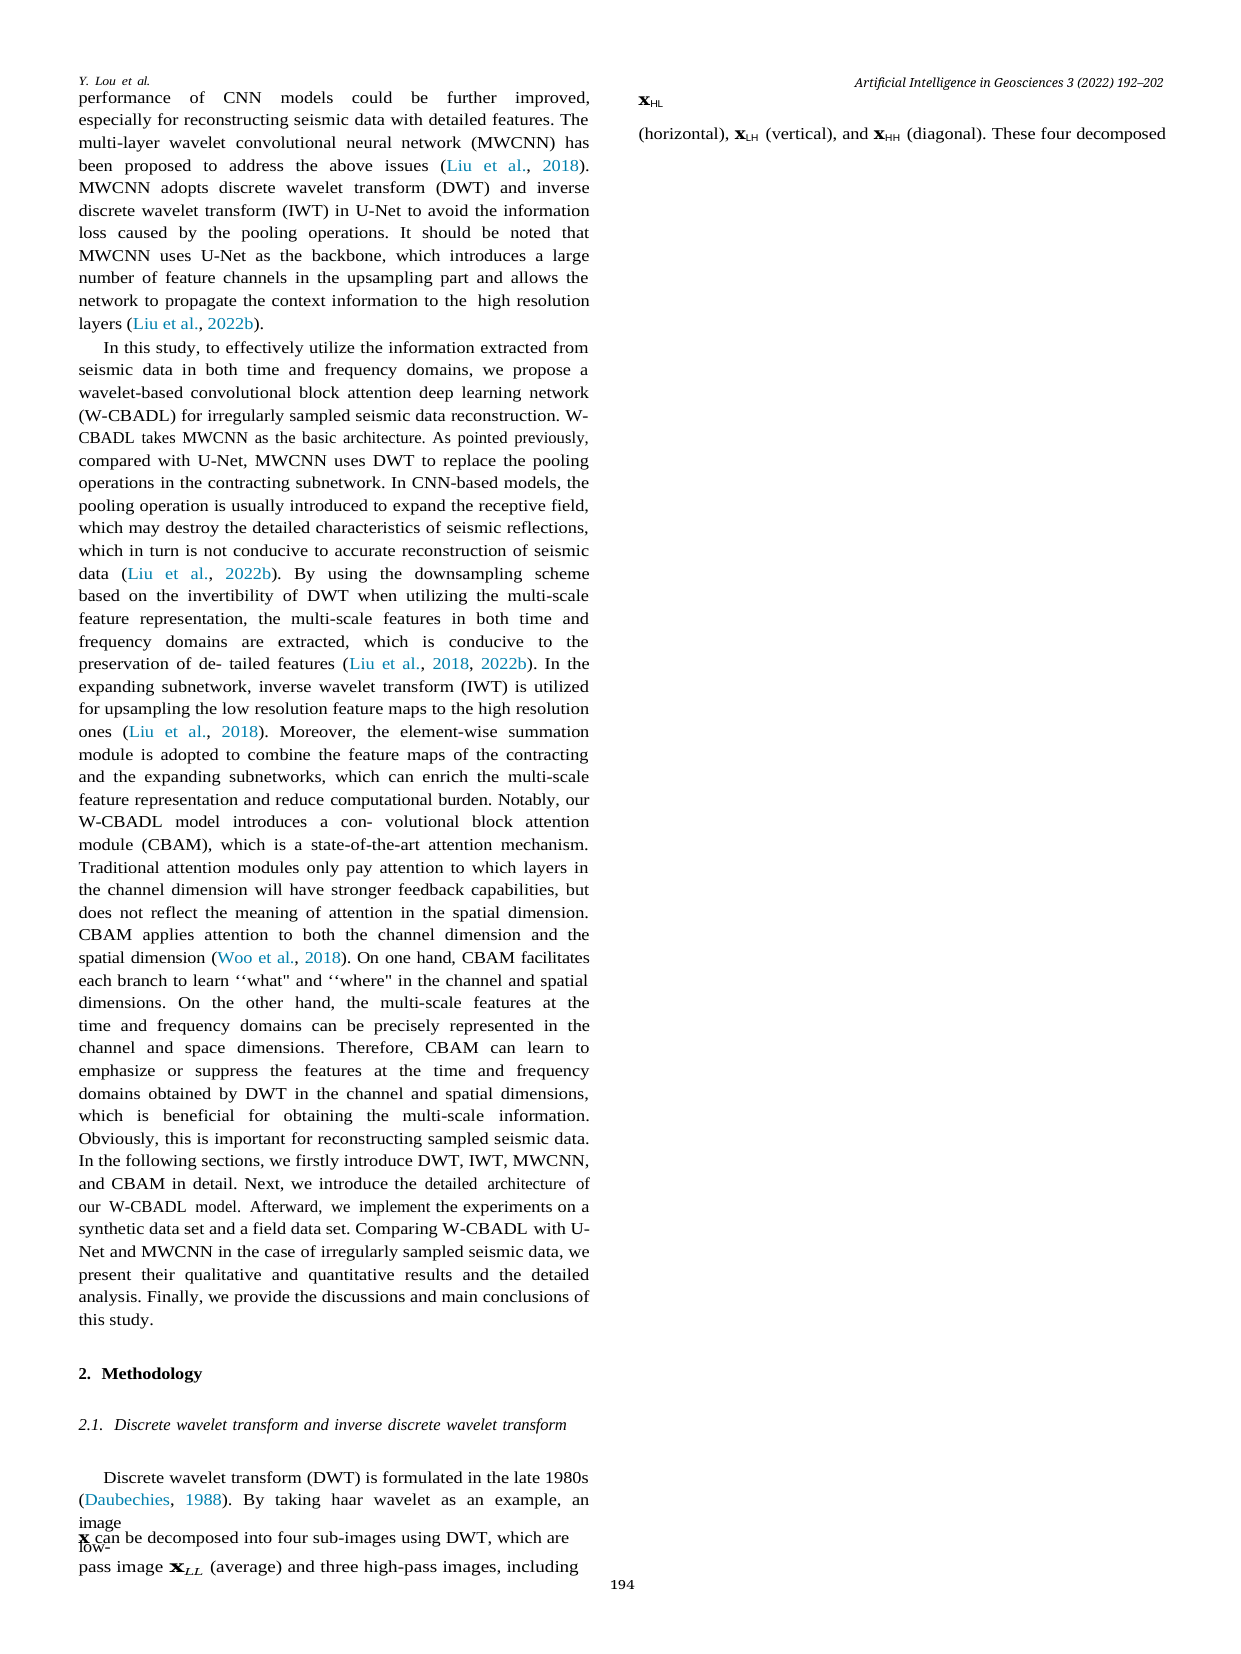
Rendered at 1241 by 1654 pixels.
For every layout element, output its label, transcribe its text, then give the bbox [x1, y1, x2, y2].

picture [149, 321, 157, 329]
text Discrete wavelet transform (DWT) is formulated in the late 1980s (Daubechies, 1988). By taking haar wavelet as an example, an image [78, 1467, 590, 1532]
picture [516, 159, 520, 171]
subtitle Methodology [78, 1364, 605, 1383]
picture [262, 567, 269, 579]
text In this study, to effectively utilize the information extracted from seismic data in both time and frequency domains, we propose a wavelet-based convolutional block attention deep learning network (W-CBADL) for irregularly sampled seismic data reconstruction. W- CBADL takes MWCNN as the basic architecture. As pointed previously, compared with U-Net, MWCNN uses DWT to replace the pooling operations in the contracting subnetwork. In CNN-based models, the pooling operation is usually introduced to expand the receptive field, which may destroy the detailed characteristics of seismic reflections, which in turn is not conducive to accurate reconstruction of seismic data (Liu et al., 2022b). By using the downsampling scheme based on the invertibility of DWT when utilizing the multi-scale feature representation, the multi-scale features in both time and frequency domains are extracted, which is conducive to the preservation of de- tailed features (Liu et al., 2018, 2022b). In the expanding subnetwork, inverse wavelet transform (IWT) is utilized for upsampling the low resolution feature maps to the high resolution ones (Liu et al., 2018). Moreover, the element-wise summation module is adopted to combine the feature maps of the contracting and the expanding subnetworks, which can enrich the multi-scale feature representation and reduce computational burden. Notably, our W-CBADL model introduces a con- volutional block attention module (CBAM), which is a state-of-the-art attention mechanism. Traditional attention modules only pay attention to which layers in the channel dimension will have stronger feedback capabilities, but does not reflect the meaning of attention in the spatial dimension. CBAM applies attention to both the channel dimension and the spatial dimension (Woo et al., 2018). On one hand, CBAM facilitates each branch to learn ‘‘what" and ‘‘where" in the channel and spatial dimensions. On the other hand, the multi-scale features at the time and frequency domains can be precisely represented in the channel and space dimensions. Therefore, CBAM can learn to emphasize or suppress the features at the time and frequency domains obtained by DWT in the channel and spatial dimensions, which is beneficial for obtaining the multi-scale information. Obviously, this is important for reconstructing sampled seismic data. In the following sections, we firstly introduce DWT, IWT, MWCNN, and CBAM in detail. Next, we introduce the detailed architecture of our W-CBADL model. Afterward, we implement the experiments on a synthetic data set and a field data set. Comparing W-CBADL with U-Net and MWCNN in the case of irregularly sampled seismic data, we present their qualitative and quantitative results and the detailed analysis. Finally, we provide the discussions and main conclusions of this study. [78, 337, 590, 1329]
picture [509, 163, 515, 171]
picture [410, 657, 414, 669]
text (horizontal), 𝐱LH (vertical), and 𝐱HH (diagonal). These four decomposed [638, 110, 1178, 147]
text pass image 𝐱𝐿𝐿 (average) and three high-pass images, including 𝐱HL [78, 1555, 605, 1577]
picture [115, 1493, 122, 1505]
picture [278, 955, 284, 963]
text performance of CNN models could be further improved, especially for reconstructing seismic data with detailed features. The multi-layer wavelet convolutional neural network (MWCNN) has been proposed to address the above issues (Liu et al., 2018). MWCNN adopts discrete wavelet transform (DWT) and inverse discrete wavelet transform (IWT) in U-Net to avoid the information loss caused by the pooling operations. It should be noted that MWCNN uses U-Net as the backbone, which introduces a large number of feature channels in the upsampling part and allows the network to propagate the context information to the high resolution layers (Liu et al., 2022b). [78, 87, 590, 333]
list Discrete wavelet transform and inverse discrete wavelet transform [78, 1415, 605, 1434]
text pass image 𝐱𝐿𝐿 (average) and three high-pass images, including 𝐱HL [638, 87, 1178, 110]
text 𝐱 can be decomposed into four sub-images using DWT, which are low- [78, 1535, 605, 1555]
